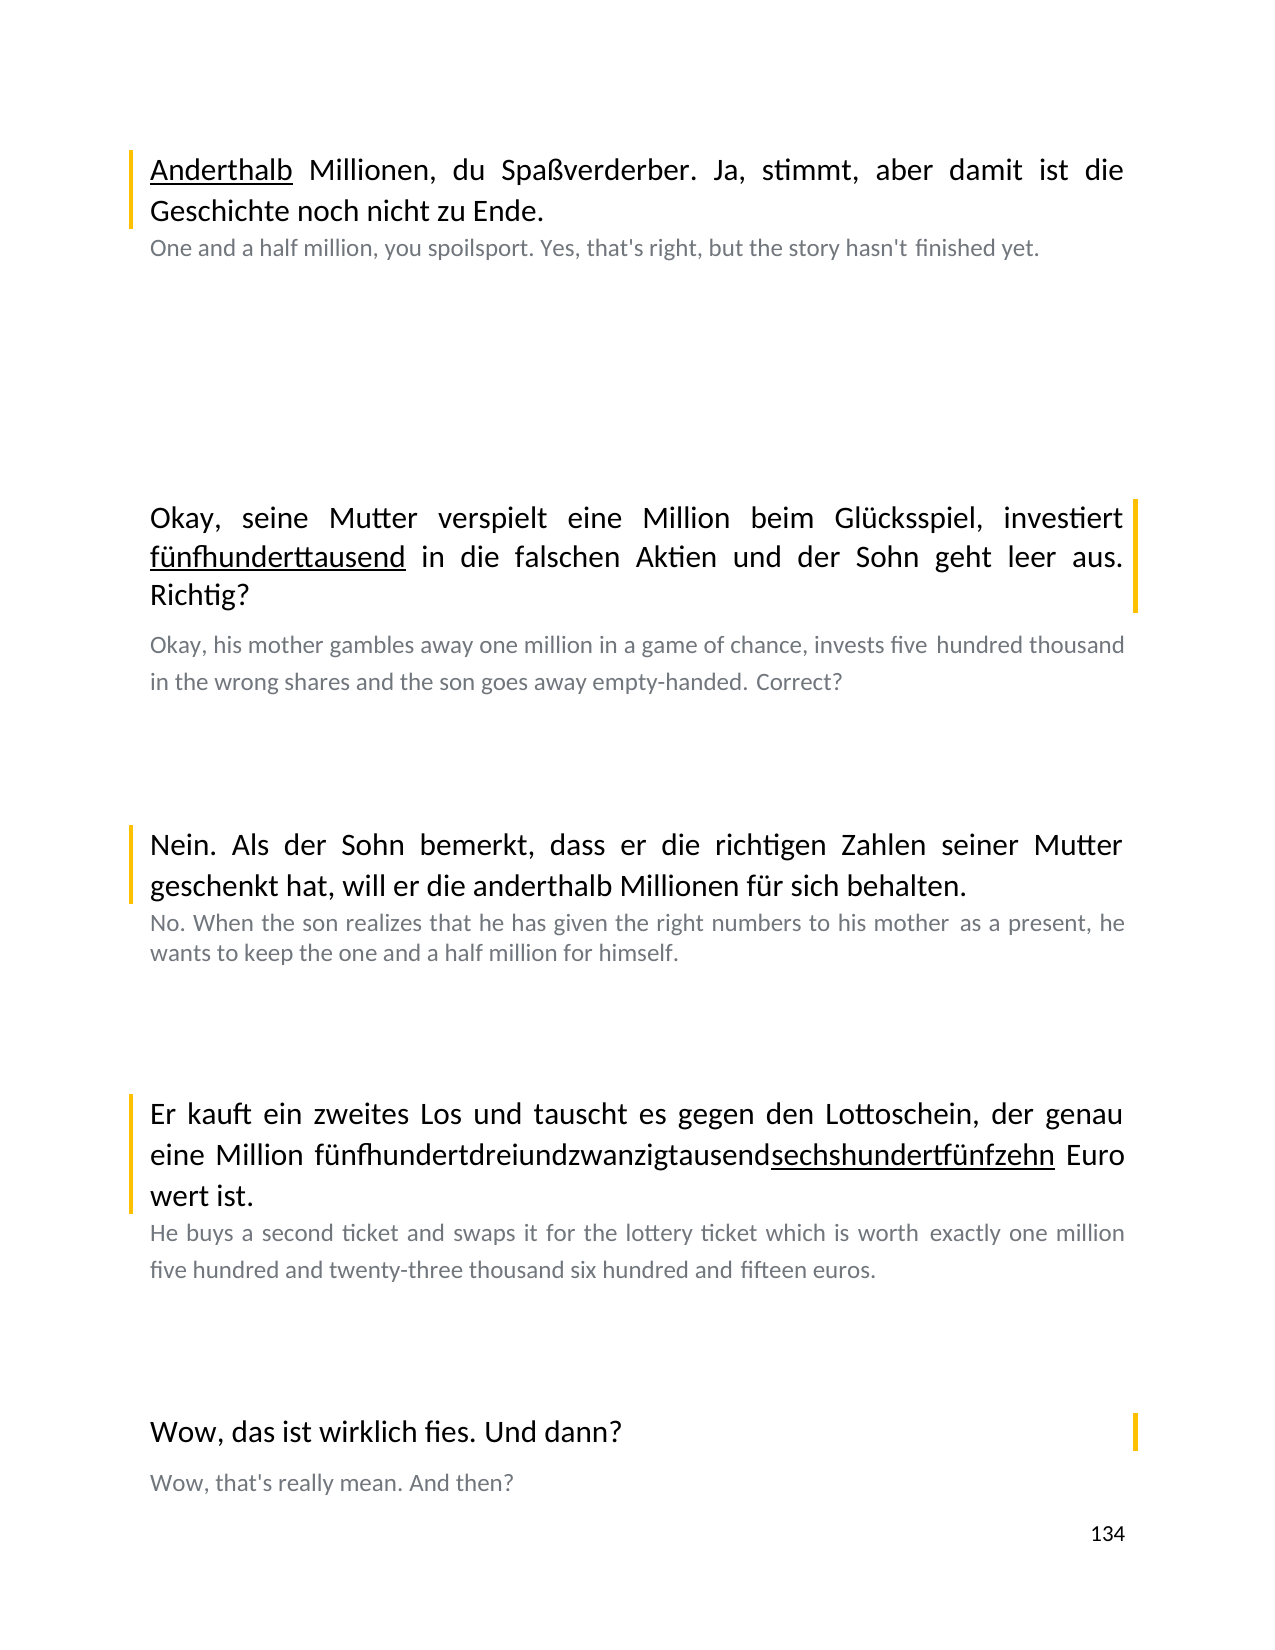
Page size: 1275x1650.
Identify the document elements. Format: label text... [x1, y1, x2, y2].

text Er kauft ein zweites Los und tauscht es gegen den Lottoschein, der genau eine Million fünfhundertdreiundzwanzigtausendsechshundertfünfzehn Euro wert ist. [133, 1094, 1125, 1214]
text Wow, that's really mean. And then? [150, 1467, 1125, 1498]
text He buys a second ticket and swaps it for the lottery ticket which is worth exactly one million five hundred and twenty-three thousand six hundred and fifteen euros. [150, 1218, 1125, 1286]
text One and a half million, you spoilsport. Yes, that's right, but the story hasn't finished yet. [150, 232, 1125, 263]
text No. When the son realizes that he has given the right numbers to his mother as a present, he wants to keep the one and a half million for himself. [150, 907, 1125, 968]
text Nein. Als der Sohn bemerkt, dass er die richtigen Zahlen seiner Mutter geschenkt hat, will er die anderthalb Millionen für sich behalten. [129, 824, 1125, 904]
text Wow, das ist wirklich fies. Und dann? [150, 1412, 1137, 1451]
text Okay, his mother gambles away one million in a game of chance, invests five hundred thousand in the wrong shares and the son goes away empty-handed. Correct? [150, 630, 1125, 698]
text Okay, seine Mutter verspielt eine Million beim Glücksspiel, investiert fünfhunderttausend in die falschen Aktien und der Sohn geht leer aus. Richtig? [150, 499, 1133, 613]
text Anderthalb Millionen, du Spaßverderber. Ja, stimmt, aber damit ist die Geschichte noch nicht zu Ende. [150, 150, 1125, 229]
